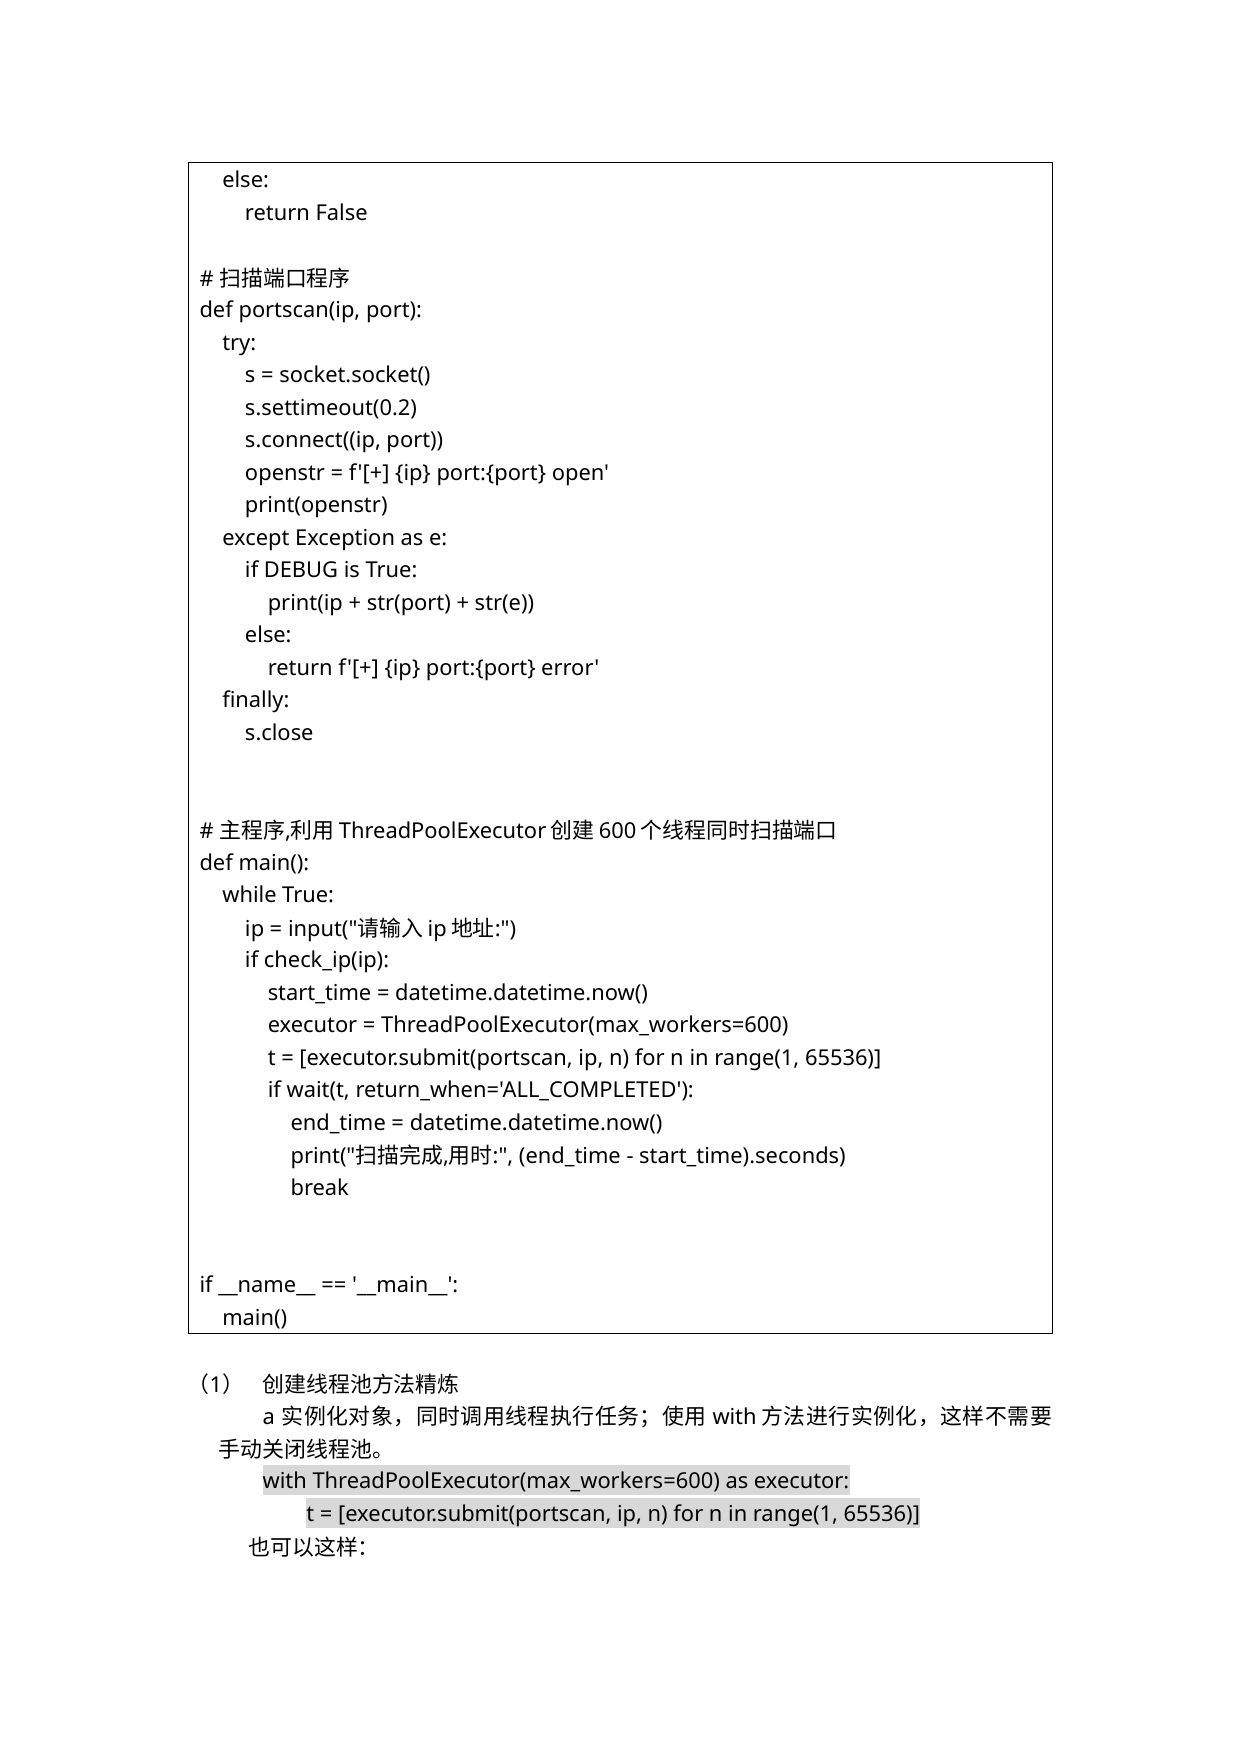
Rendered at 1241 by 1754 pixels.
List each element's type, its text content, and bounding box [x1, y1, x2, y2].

list t = [executor.submit(portscan, ip, n) for n in range(1, 65536)] [262, 1497, 1053, 1529]
list 创建线程池方法精炼 [187, 1367, 1053, 1399]
list with ThreadPoolExecutor(max_workers=600) as executor: [262, 1464, 1053, 1497]
text a 实例化对象，同时调用线程执行任务；使用with方法进行实例化，这样不需要手动关闭线程池。 [219, 1399, 1053, 1464]
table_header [189, 163, 1052, 1333]
text 也可以这样： [187, 1529, 1053, 1562]
